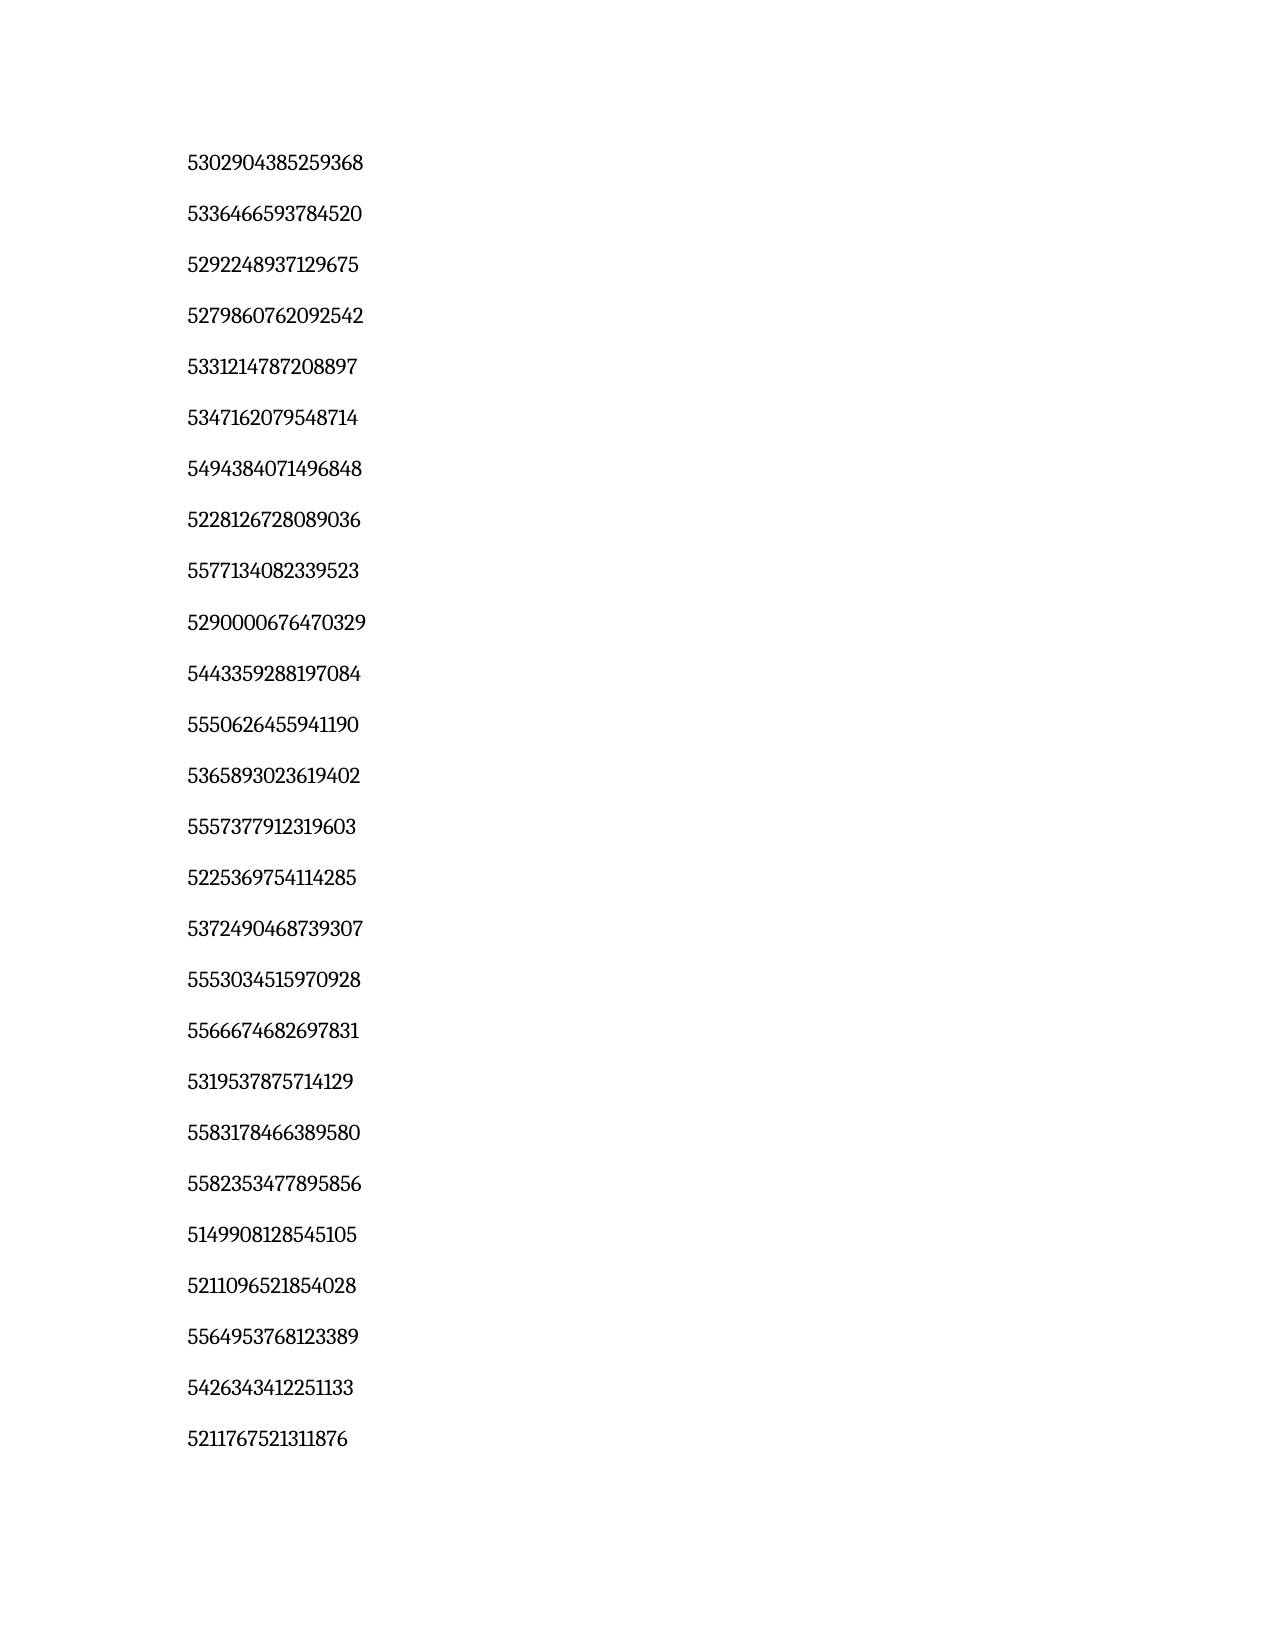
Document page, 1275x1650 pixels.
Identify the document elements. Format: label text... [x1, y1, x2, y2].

text 5225369754114285 [187, 864, 1087, 891]
text 5319537875714129 [187, 1069, 1087, 1095]
text 5577134082339523 [187, 558, 1087, 585]
text 5365893023619402 [187, 762, 1087, 789]
text 5211096521854028 [187, 1273, 1087, 1299]
text 5557377912319603 [187, 813, 1087, 840]
text 5292248937129675 [187, 252, 1087, 278]
text 5426343412251133 [187, 1375, 1087, 1401]
text 5553034515970928 [187, 967, 1087, 993]
text 5372490468739307 [187, 916, 1087, 942]
text 5331214787208897 [187, 354, 1087, 381]
text 5211767521311876 [187, 1426, 1087, 1452]
text 5347162079548714 [187, 405, 1087, 432]
text 5566674682697831 [187, 1018, 1087, 1044]
text 5228126728089036 [187, 507, 1087, 534]
text 5336466593784520 [187, 201, 1087, 227]
text 5279860762092542 [187, 303, 1087, 329]
text 5149908128545105 [187, 1222, 1087, 1248]
text 5302904385259368 [187, 150, 1087, 176]
text 5564953768123389 [187, 1324, 1087, 1350]
text 5443359288197084 [187, 660, 1087, 687]
text 5290000676470329 [187, 609, 1087, 636]
text 5582353477895856 [187, 1171, 1087, 1197]
text 5550626455941190 [187, 711, 1087, 738]
text 5494384071496848 [187, 456, 1087, 483]
text 5583178466389580 [187, 1120, 1087, 1146]
